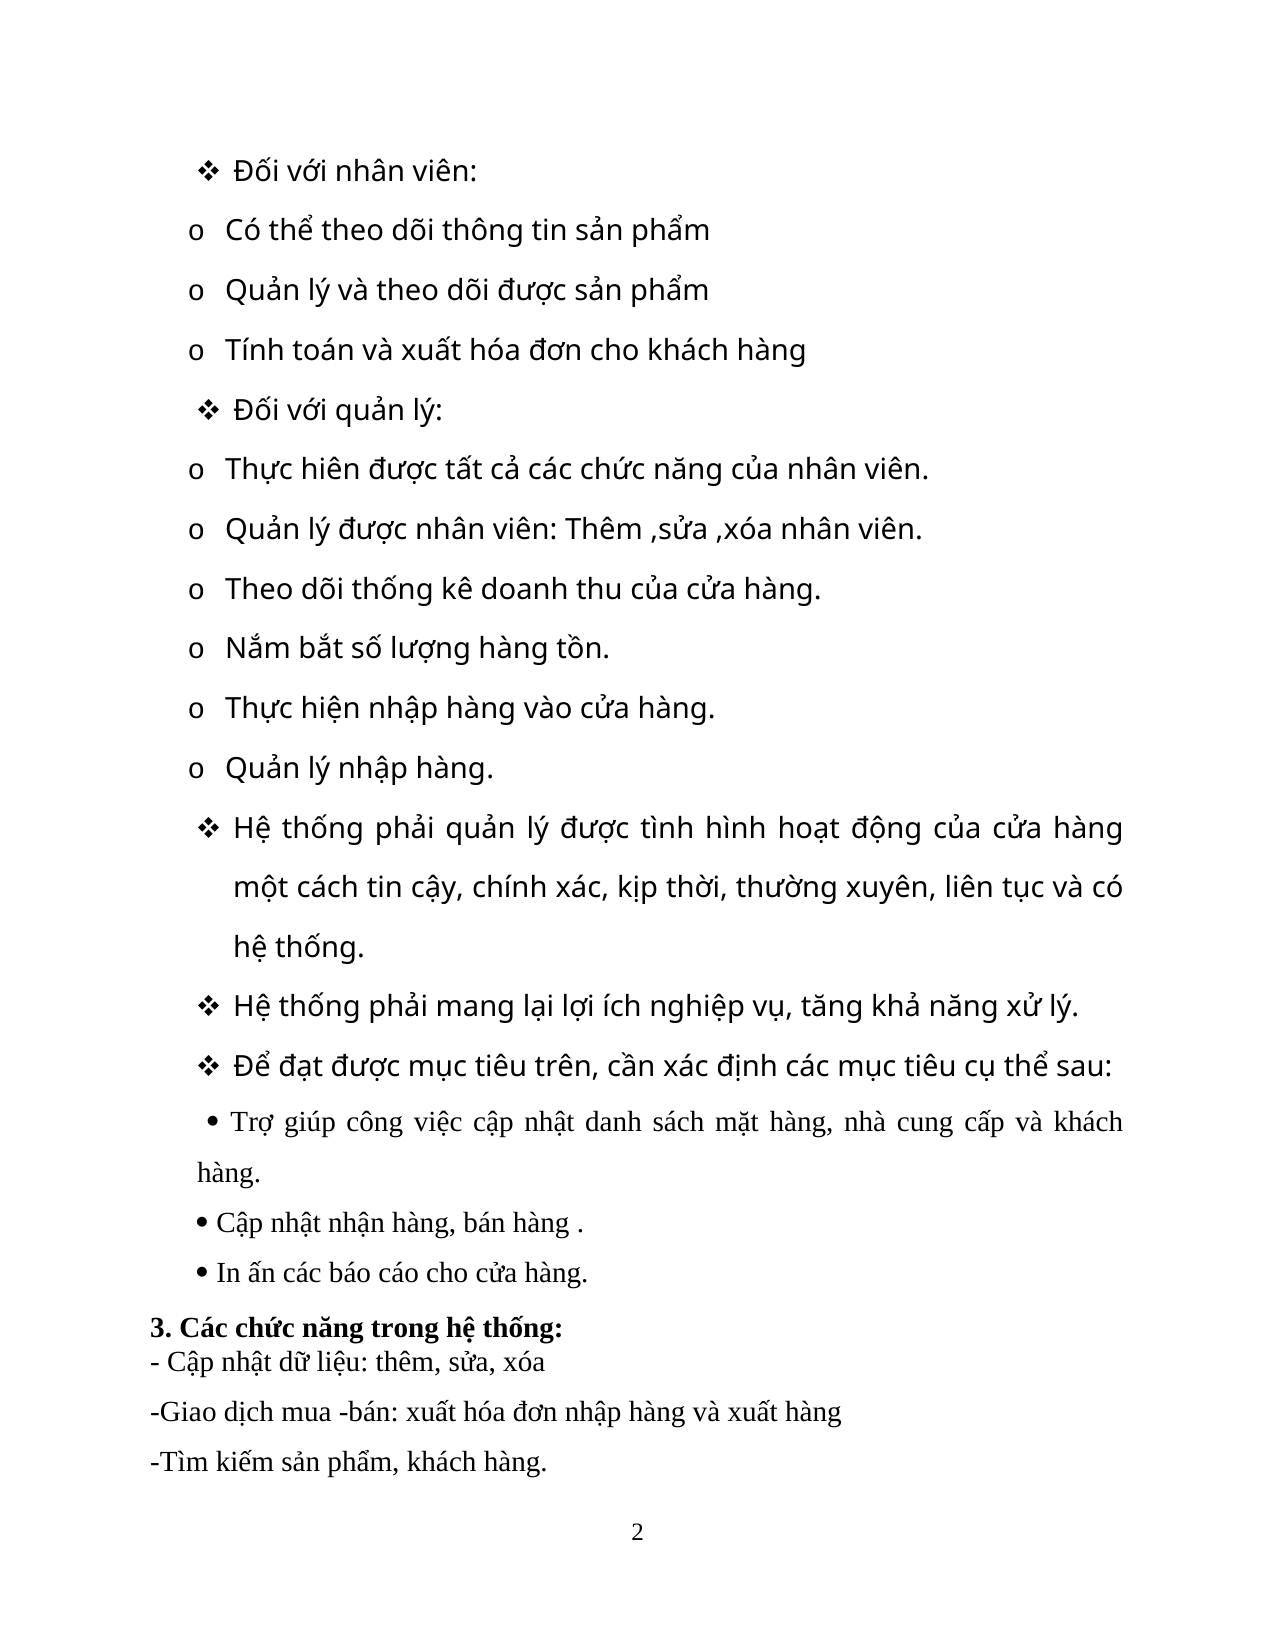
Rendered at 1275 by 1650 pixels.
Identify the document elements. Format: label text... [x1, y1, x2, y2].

text -Tìm kiếm sản phẩm, khách hàng. [150, 1444, 1125, 1478]
list Nắm bắt số lượng hàng tồn. [187, 628, 1125, 668]
text - Cập nhật dữ liệu: thêm, sửa, xóa [150, 1344, 1125, 1377]
text Trợ giúp công việc cập nhật danh sách mặt hàng, nhà cung cấp và khách hàng. [197, 1104, 1125, 1188]
list Quản lý được nhân viên: Thêm ,sửa ,xóa nhân viên. [187, 508, 1125, 548]
list Tính toán và xuất hóa đơn cho khách hàng [187, 329, 1125, 369]
list Hệ thống phải mang lại lợi ích nghiệp vụ, tăng khả năng xử lý. [195, 986, 1125, 1025]
list Thực hiện nhập hàng vào cửa hàng. [187, 687, 1125, 727]
list Theo dõi thống kê doanh thu của cửa hàng. [187, 568, 1125, 608]
list Thực hiên được tất cả các chức năng của nhân viên. [187, 448, 1125, 488]
list Để đạt được mục tiêu trên, cần xác định các mục tiêu cụ thể sau: [195, 1045, 1125, 1085]
subtitle 3. Các chức năng trong hệ thống: [150, 1310, 1125, 1344]
list Đối với quản lý: [195, 389, 1125, 428]
list Có thể theo dõi thông tin sản phẩm [187, 209, 1125, 249]
text In ấn các báo cáo cho cửa hàng. [197, 1256, 1125, 1289]
list Đối với nhân viên: [195, 150, 1125, 190]
list Hệ thống phải quản lý được tình hình hoạt động của cửa hàng một cách tin cậy, chính xác, kịp thời, thường xuyên, liên tục và có hệ thống. [195, 807, 1125, 966]
list Quản lý nhập hàng. [187, 747, 1125, 787]
text Cập nhật nhận hàng, bán hàng . [197, 1205, 1125, 1239]
text -Giao dịch mua -bán: xuất hóa đơn nhập hàng và xuất hàng [150, 1394, 1125, 1428]
list Quản lý và theo dõi được sản phẩm [187, 269, 1125, 309]
